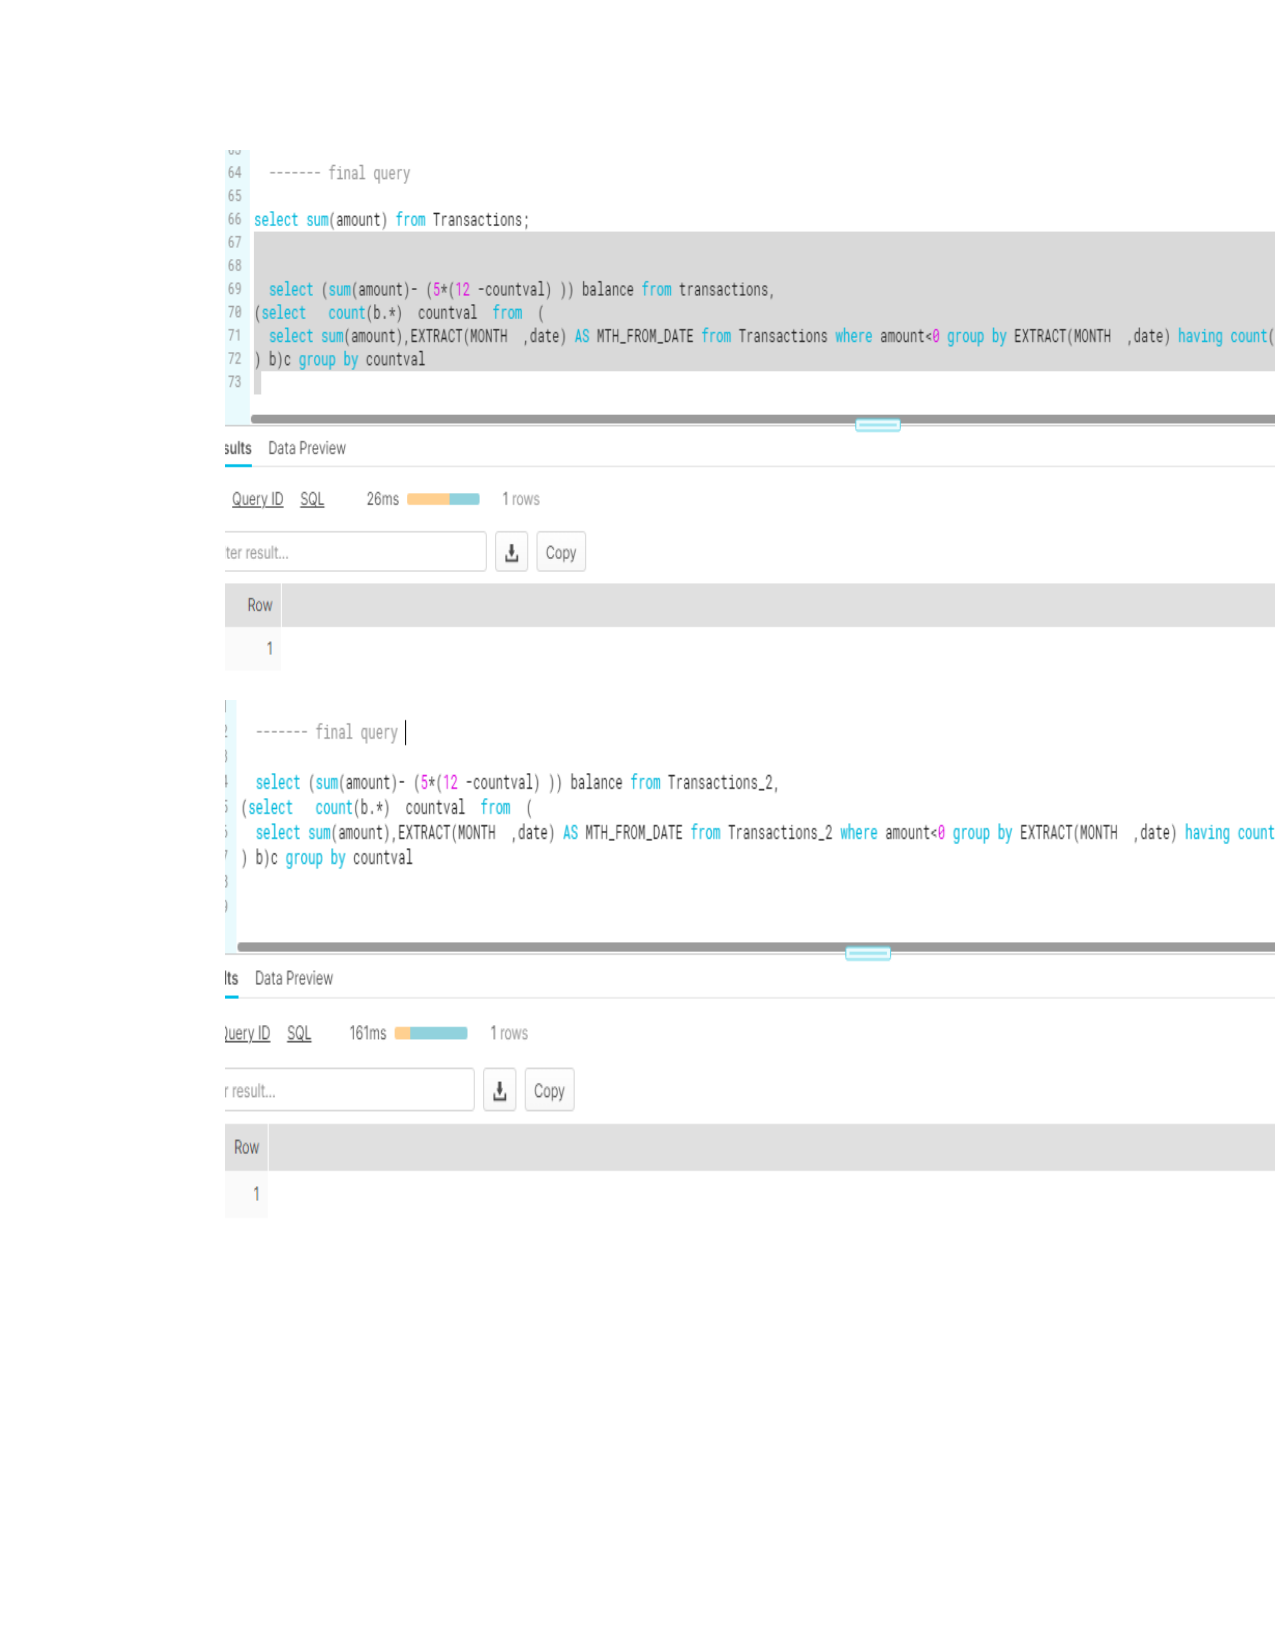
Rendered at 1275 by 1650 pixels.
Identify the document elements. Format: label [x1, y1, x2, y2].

picture [225, 700, 1275, 1251]
picture [225, 150, 1275, 697]
